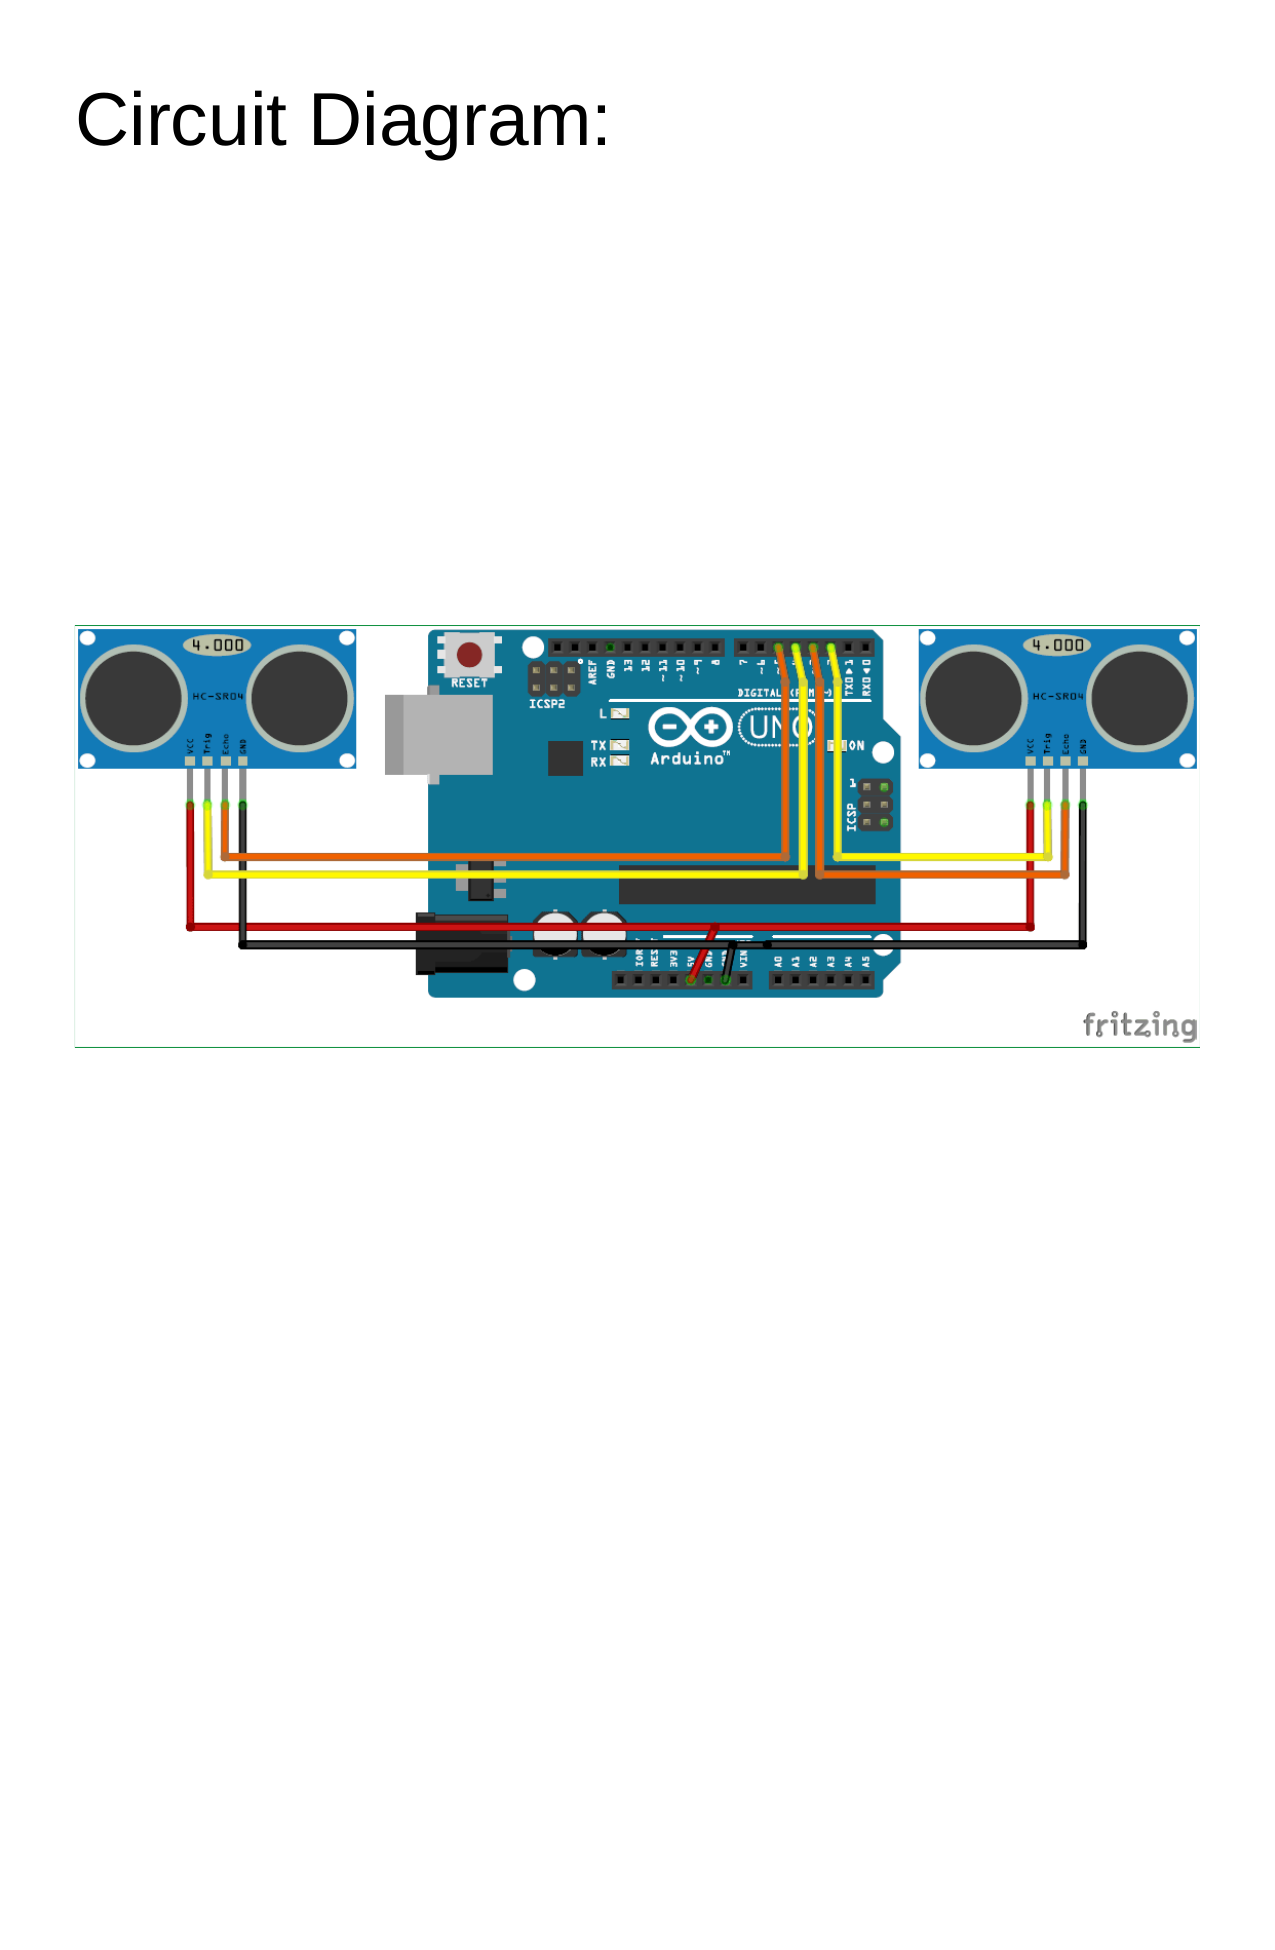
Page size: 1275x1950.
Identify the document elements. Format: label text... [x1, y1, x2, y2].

subtitle Circuit Diagram: [75, 75, 1200, 161]
picture [74, 625, 1200, 1048]
